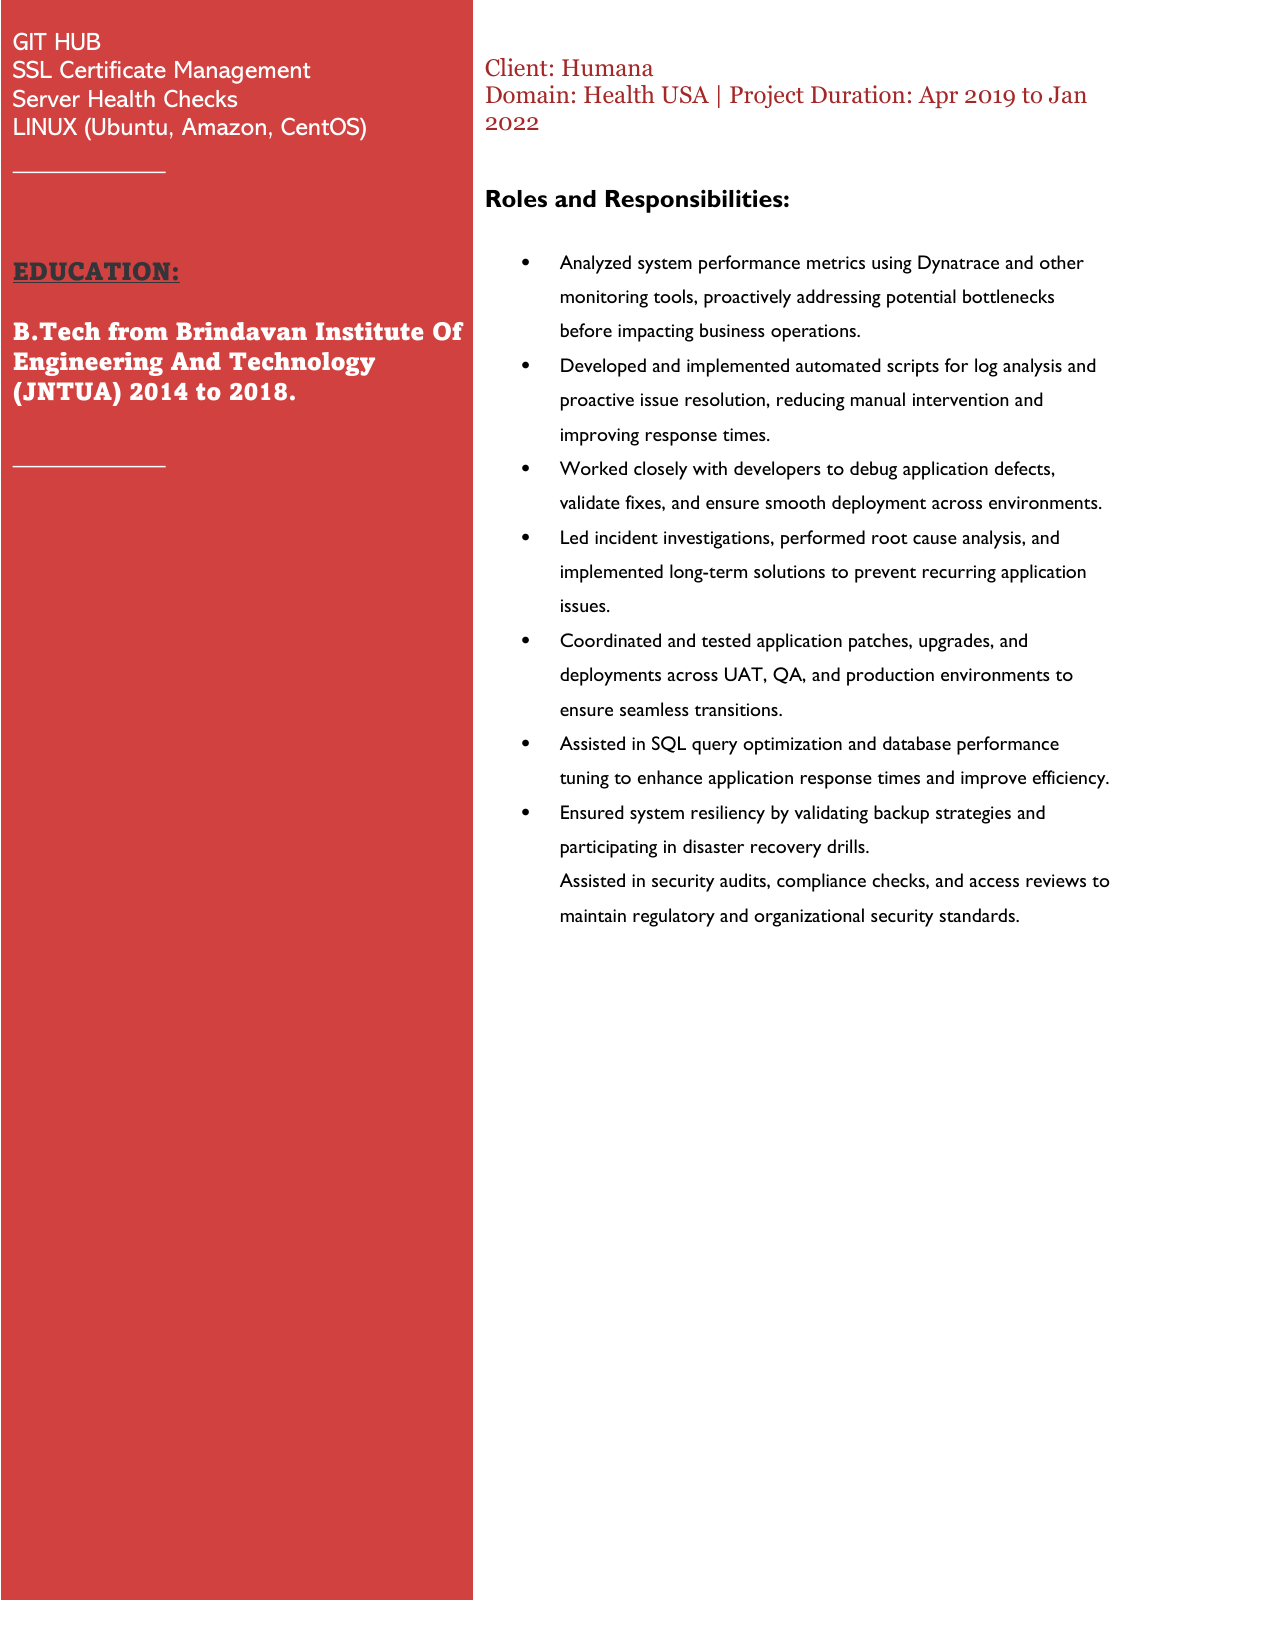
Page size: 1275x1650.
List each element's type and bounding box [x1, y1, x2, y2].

table_cell [1, 0, 473, 1600]
table_cell [473, 0, 1123, 1600]
